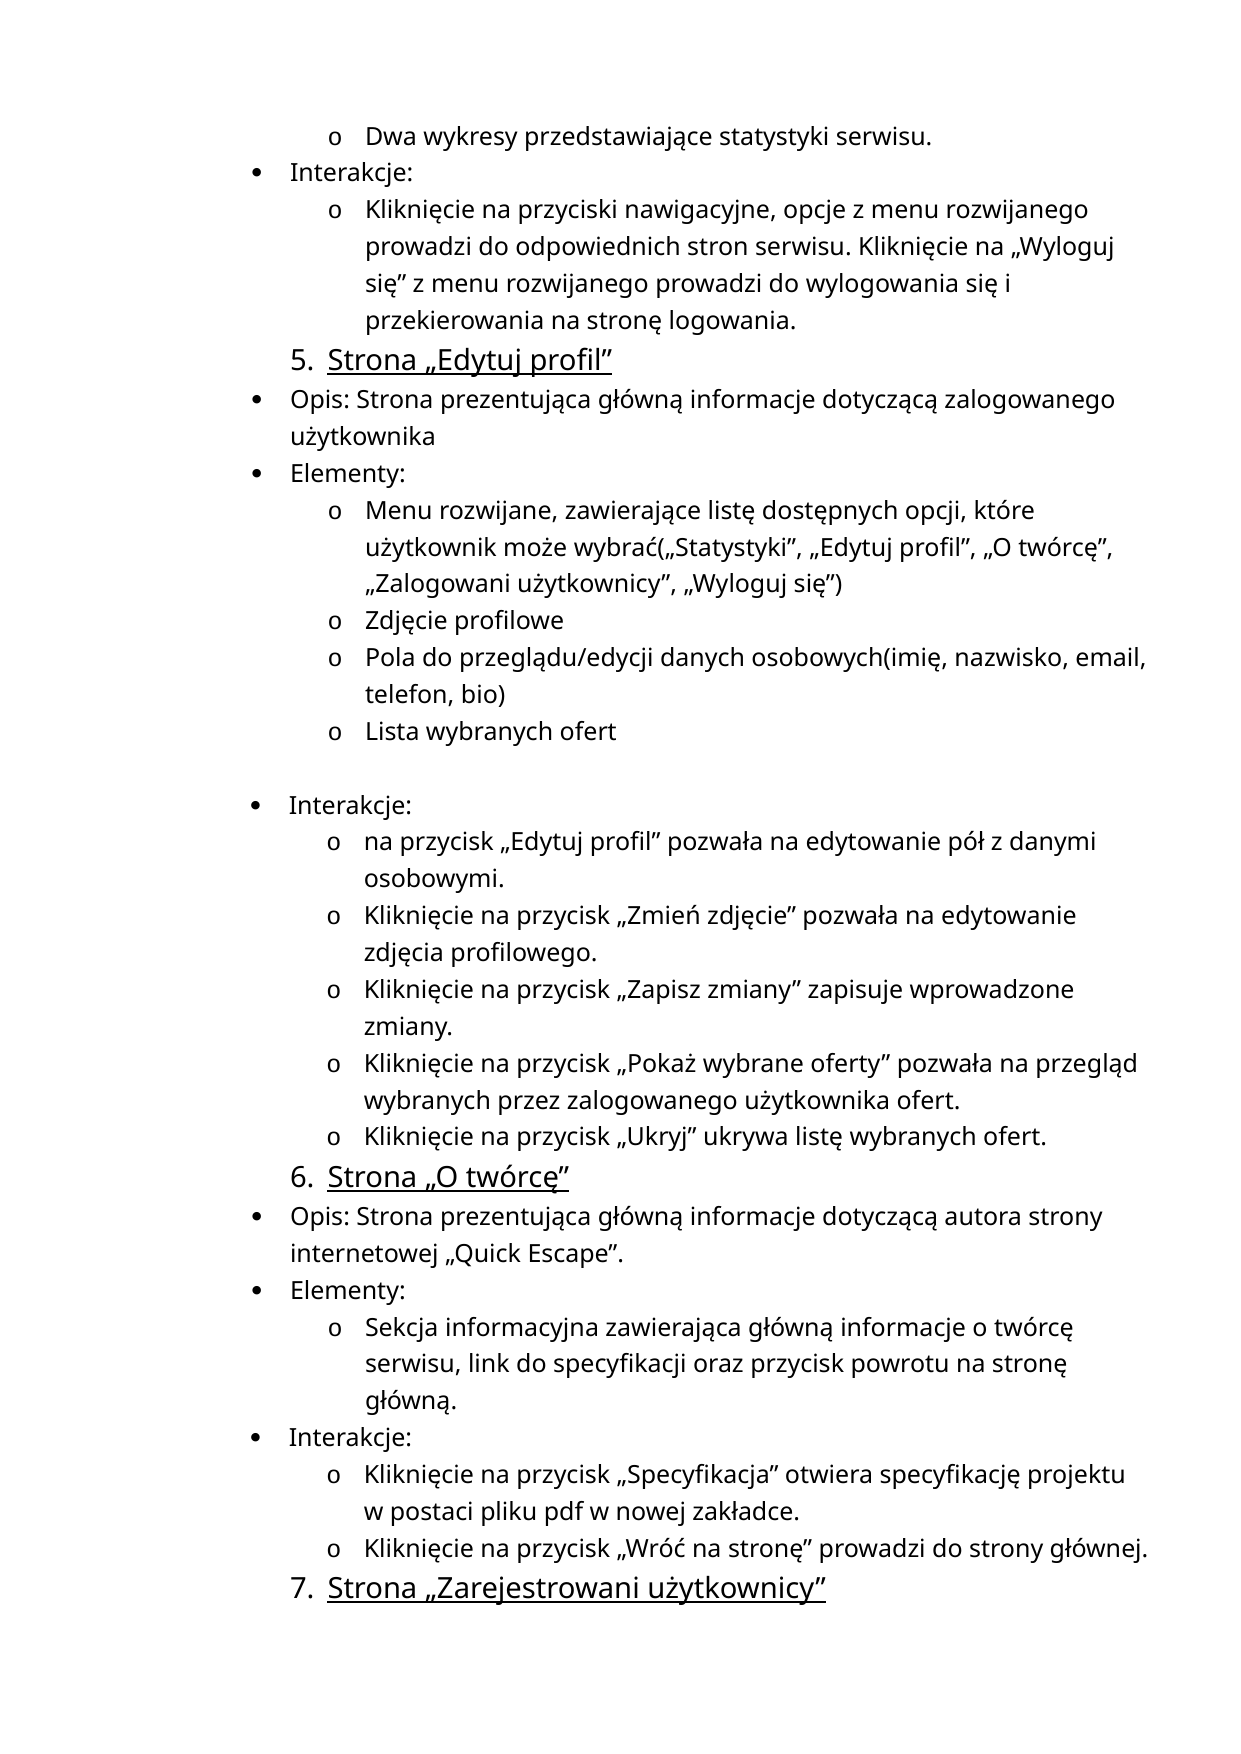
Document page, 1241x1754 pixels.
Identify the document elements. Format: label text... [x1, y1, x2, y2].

list Kliknięcie na przycisk „Specyfikacja” otwiera specyfikację projektu w postaci pliku pdf w nowej zakładce. [326, 1456, 1152, 1527]
list Kliknięcie na przycisk „Wróć na stronę” prowadzi do strony głównej. [326, 1530, 1152, 1564]
list Lista wybranych ofert [327, 713, 1152, 748]
list Kliknięcie na przycisk „Zmień zdjęcie” pozwała na edytowanie zdjęcia profilowego. [326, 898, 1152, 969]
list na przycisk „Edytuj profil” pozwała na edytowanie pół z danymi osobowymi. [326, 824, 1152, 895]
list Kliknięcie na przyciski nawigacyjne, opcje z menu rozwijanego prowadzi do odpowiednich stron serwisu. Kliknięcie na „Wyloguj się” z menu rozwijanego prowadzi do wylogowania się i przekierowania na stronę logowania. [327, 192, 1152, 336]
list Sekcja informacyjna zawierająca główną informacje o twórcę serwisu, link do specyfikacji oraz przycisk powrotu na stronę główną. [327, 1309, 1152, 1417]
list Interakcje: [251, 1420, 1152, 1454]
list Pola do przeglądu/edycji danych osobowych(imię, nazwisko, email, telefon, bio) [327, 640, 1152, 711]
list Opis: Strona prezentująca główną informacje dotyczącą zalogowanego użytkownika [252, 382, 1152, 453]
list Strona „Zarejestrowani użytkownicy” [290, 1567, 1152, 1607]
list Menu rozwijane, zawierające listę dostępnych opcji, które użytkownik może wybrać(„Statystyki”, „Edytuj profil”, „O twórcę”, „Zalogowani użytkownicy”, „Wyloguj się”) [327, 492, 1152, 600]
list Kliknięcie na przycisk „Pokaż wybrane oferty” pozwała na przegląd wybranych przez zalogowanego użytkownika ofert. [326, 1045, 1152, 1116]
list Interakcje: [251, 787, 1152, 821]
list Kliknięcie na przycisk „Ukryj” ukrywa listę wybranych ofert. [326, 1119, 1152, 1153]
list Kliknięcie na przycisk „Zapisz zmiany” zapisuje wprowadzone zmiany. [326, 972, 1152, 1043]
list Dwa wykresy przedstawiające statystyki serwisu. [327, 118, 1152, 152]
list Zdjęcie profilowe [327, 603, 1152, 637]
list Opis: Strona prezentująca główną informacje dotyczącą autora strony internetowej „Quick Escape”. [252, 1199, 1152, 1270]
list Interakcje: [252, 155, 1152, 189]
list Elementy: [252, 1272, 1152, 1306]
list Strona „O twórcę” [290, 1156, 1152, 1196]
list Elementy: [252, 456, 1152, 489]
list Strona „Edytuj profil” [290, 339, 1152, 379]
